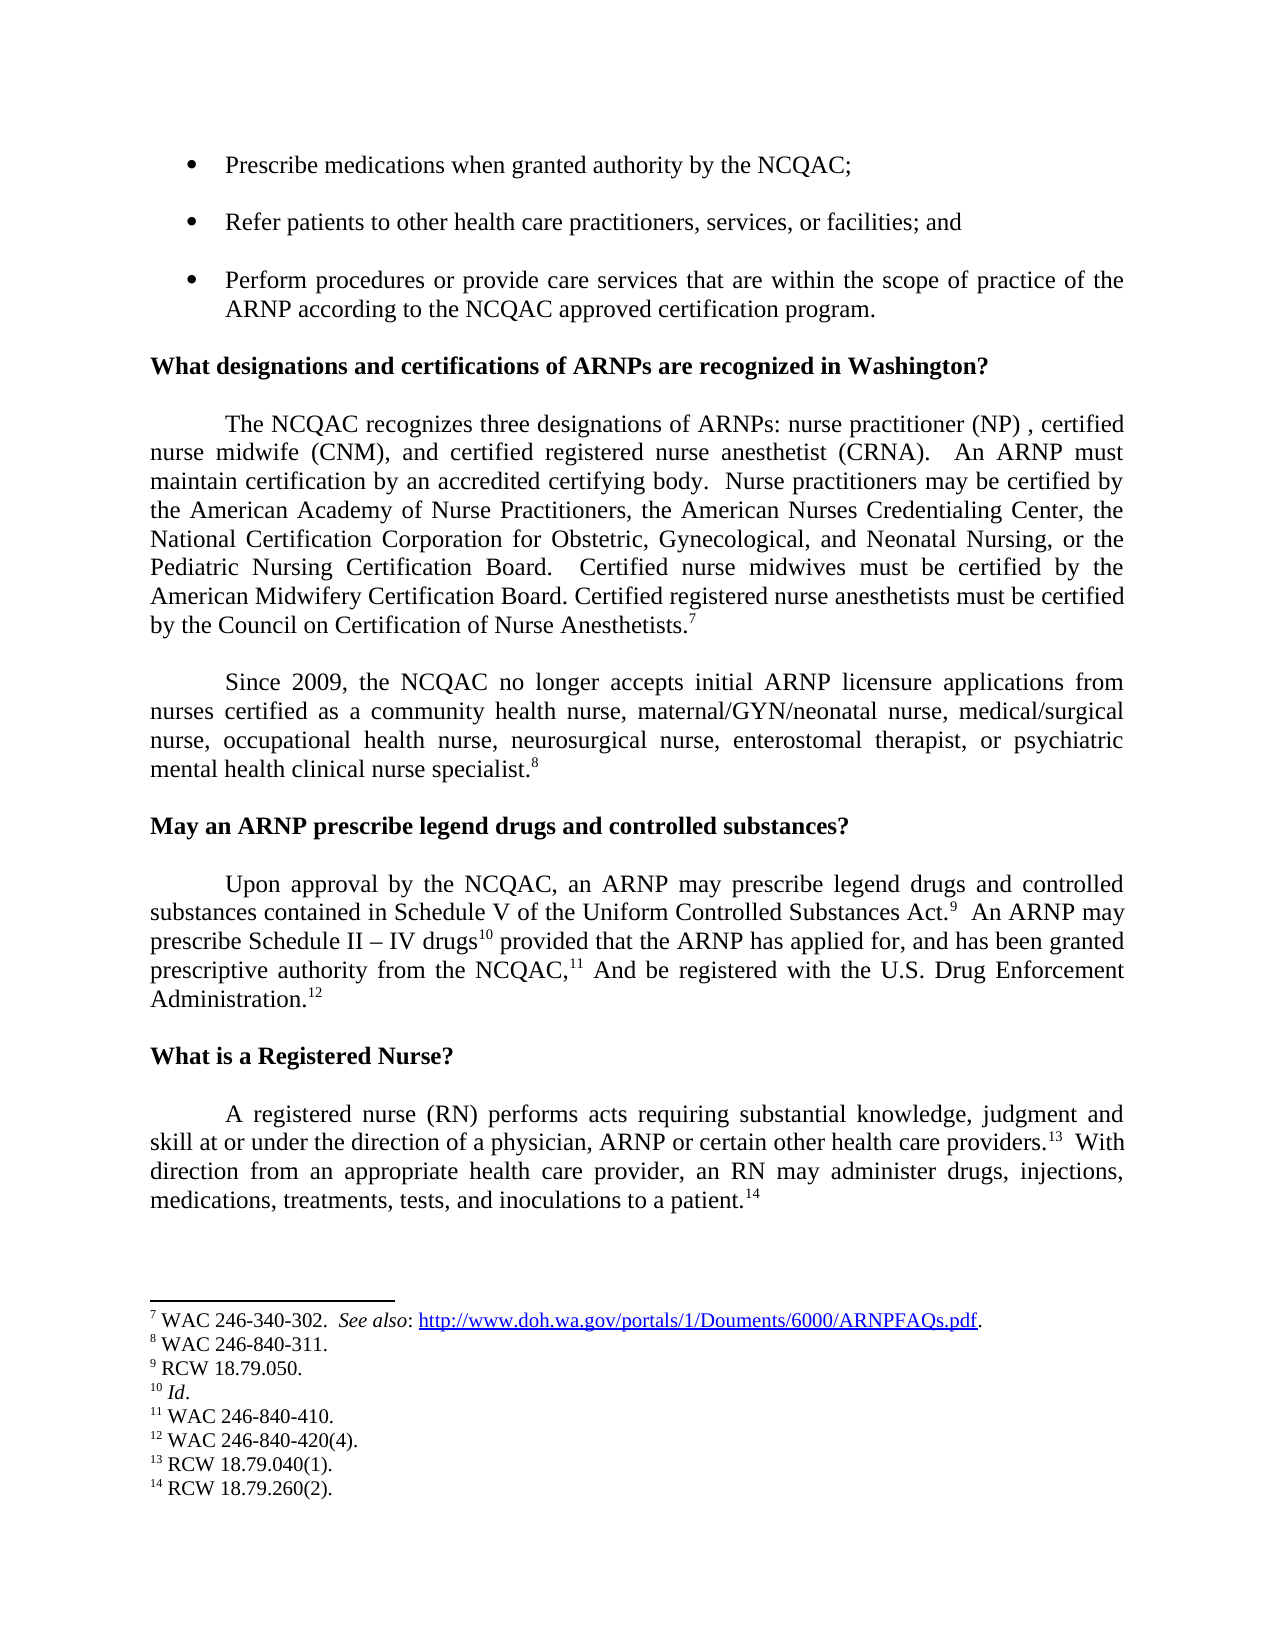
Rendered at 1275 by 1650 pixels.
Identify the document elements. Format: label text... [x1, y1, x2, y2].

subtitle May an ARNP prescribe legend drugs and controlled substances? [150, 811, 1125, 840]
subtitle What is a Registered Nurse? [150, 1041, 1125, 1070]
text What designations and certifications of ARNPs are recognized in Washington? [150, 351, 1125, 380]
text The NCQAC recognizes three designations of ARNPs: nurse practitioner (NP) , certified nurse midwife (CNM), and certified registered nurse anesthetist (CRNA). An ARNP must maintain certification by an accredited certifying body. Nurse practitioners may be certified by the American Academy of Nurse Practitioners, the American Nurses Credentialing Center, the National Certification Corporation for Obstetric, Gynecological, and Neonatal Nursing, or the Pediatric Nursing Certification Board. Certified nurse midwives must be certified by the American Midwifery Certification Board. Certified registered nurse anesthetists must be certified by the Council on Certification of Nurse Anesthetists. [150, 409, 1125, 639]
list Perform procedures or provide care services that are within the scope of practice of the ARNP according to the NCQAC approved certification program. [187, 265, 1125, 322]
list Refer patients to other health care practitioners, services, or facilities; and [187, 207, 1125, 236]
text A registered nurse (RN) performs acts requiring substantial knowledge, judgment and skill at or under the direction of a physician, ARNP or certain other health care providers. With direction from an appropriate health care provider, an RN may administer drugs, injections, medications, treatments, tests, and inoculations to a patient. [150, 1099, 1125, 1214]
list Prescribe medications when granted authority by the NCQAC; [187, 150, 1125, 179]
text Since 2009, the NCQAC no longer accepts initial ARNP licensure applications from nurses certified as a community health nurse, maternal/GYN/neonatal nurse, medical/surgical nurse, occupational health nurse, neurosurgical nurse, enterostomal therapist, or psychiatric mental health clinical nurse specialist. [150, 667, 1125, 782]
text Upon approval by the NCQAC, an ARNP may prescribe legend drugs and controlled substances contained in Schedule V of the Uniform Controlled Substances Act. An ARNP may prescribe Schedule II – IV drugs provided that the ARNP has applied for, and has been granted prescriptive authority from the NCQAC, And be registered with the U.S. Drug Enforcement Administration. [150, 869, 1125, 1012]
